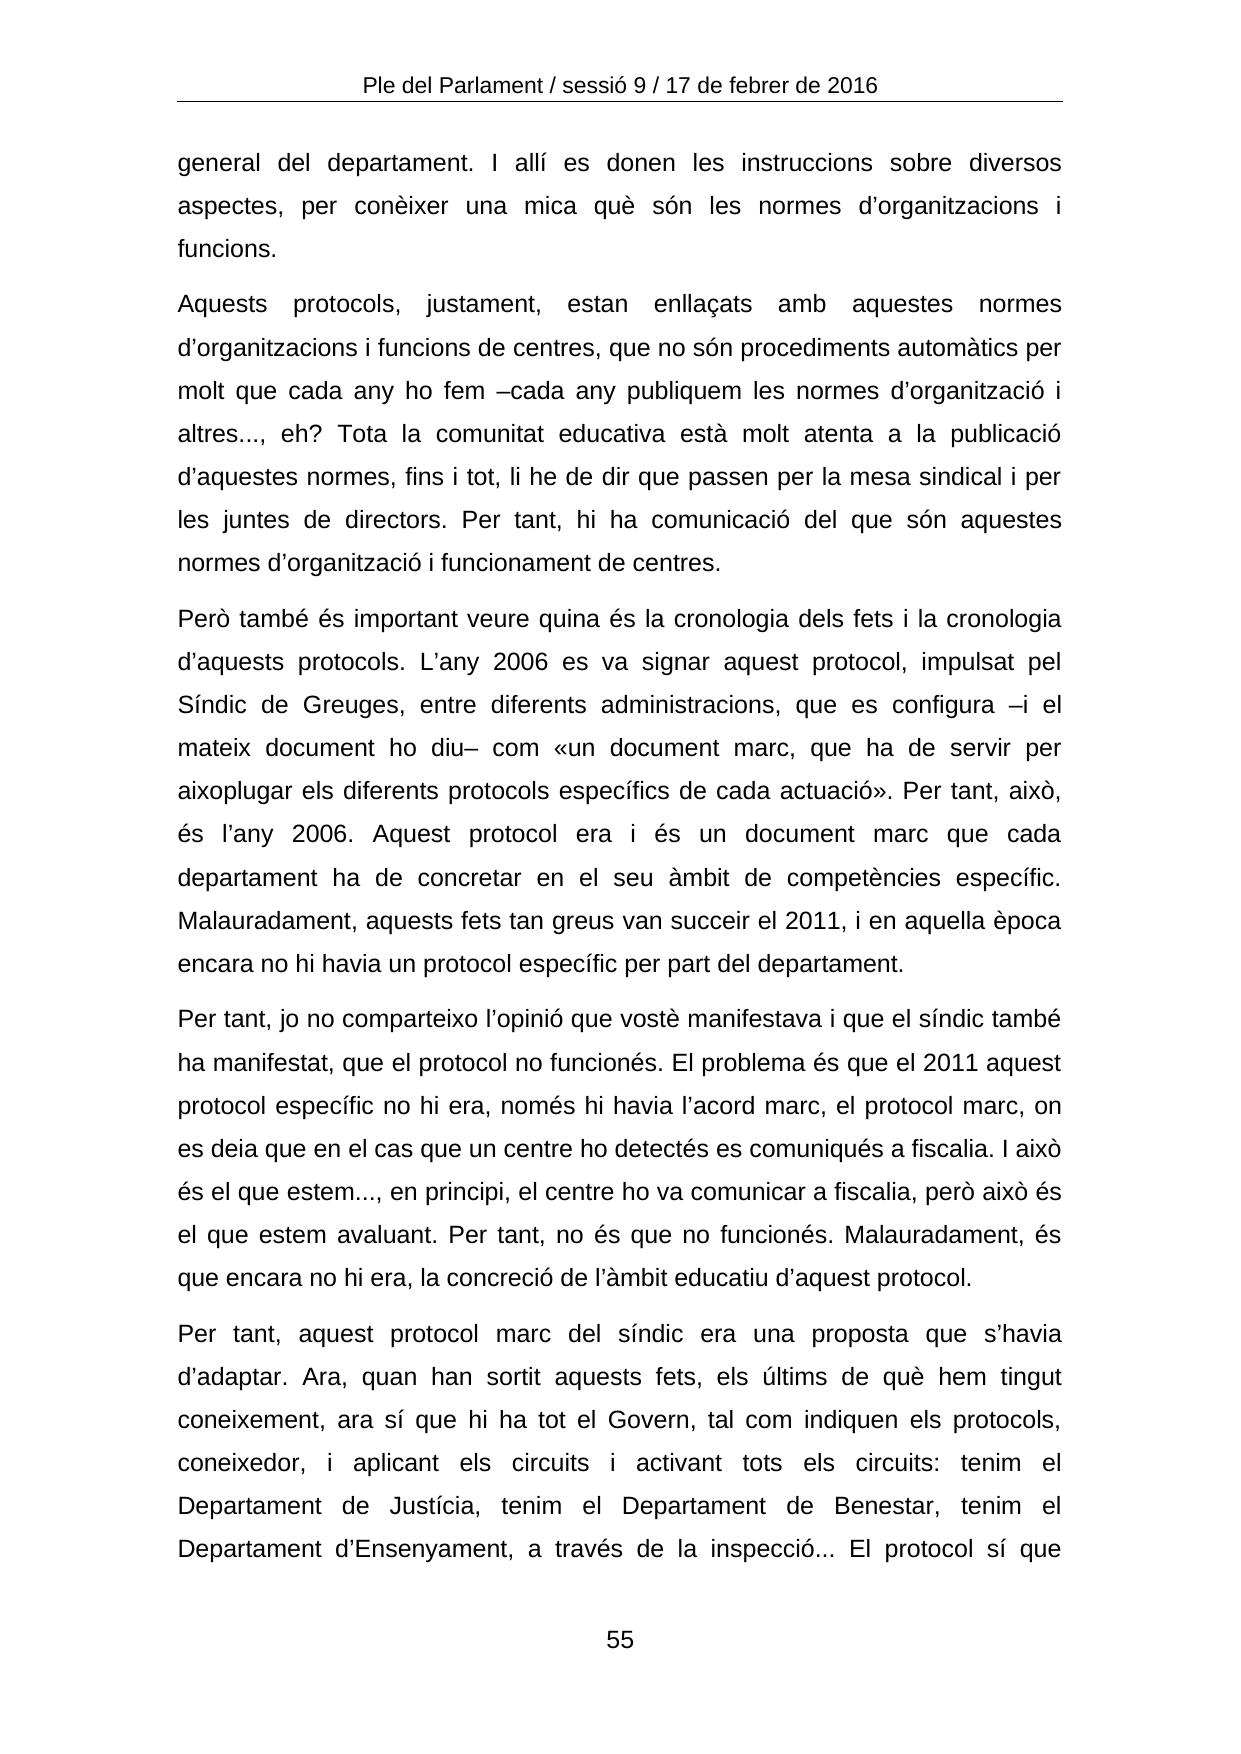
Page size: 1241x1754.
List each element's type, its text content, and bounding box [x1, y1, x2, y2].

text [177, 148, 1063, 263]
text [177, 1319, 1063, 1563]
text Per tant, jo no comparteixo l’opinió que vostè manifestava i que el síndic també ha manifestat, que el protocol no funcionés. El problema és que el 2011 aquest protocol específic no hi era, només hi havia l’acord marc, el protocol marc, on es deia que en el cas que un centre ho detectés es comuniqués a fiscalia. I això és el que estem..., en principi, el centre ho va comunicar a fiscalia, però això és el que estem avaluant. Per tant, no és que no funcionés. Malauradament, és que encara no hi era, la concreció de l’àmbit educatiu d’aquest protocol. [177, 1004, 1063, 1292]
text Aquests protocols, justament, estan enllaçats amb aquestes normes d’organitzacions i funcions de centres, que no són procediments automàtics per molt que cada any ho fem –cada any publiquem les normes d’organització i altres..., eh? Tota la comunitat educativa està molt atenta a la publicació d’aquestes normes, fins i tot, li he de dir que passen per la mesa sindical i per les juntes de directors. Per tant, hi ha comunicació del que són aquestes normes d’organització i funcionament de centres. [177, 289, 1063, 577]
text Però també és important veure quina és la cronologia dels fets i la cronologia d’aquests protocols. L’any 2006 es va signar aquest protocol, impulsat pel Síndic de Greuges, entre diferents administracions, que es configura –i el mateix document ho diu– com «un document marc, que ha de servir per aixoplugar els diferents protocols específics de cada actuació». Per tant, això, és l’any 2006. Aquest protocol era i és un document marc que cada departament ha de concretar en el seu àmbit de competències específic. Malauradament, aquests fets tan greus van succeir el 2011, i en aquella època encara no hi havia un protocol específic per part del departament. [177, 604, 1063, 978]
